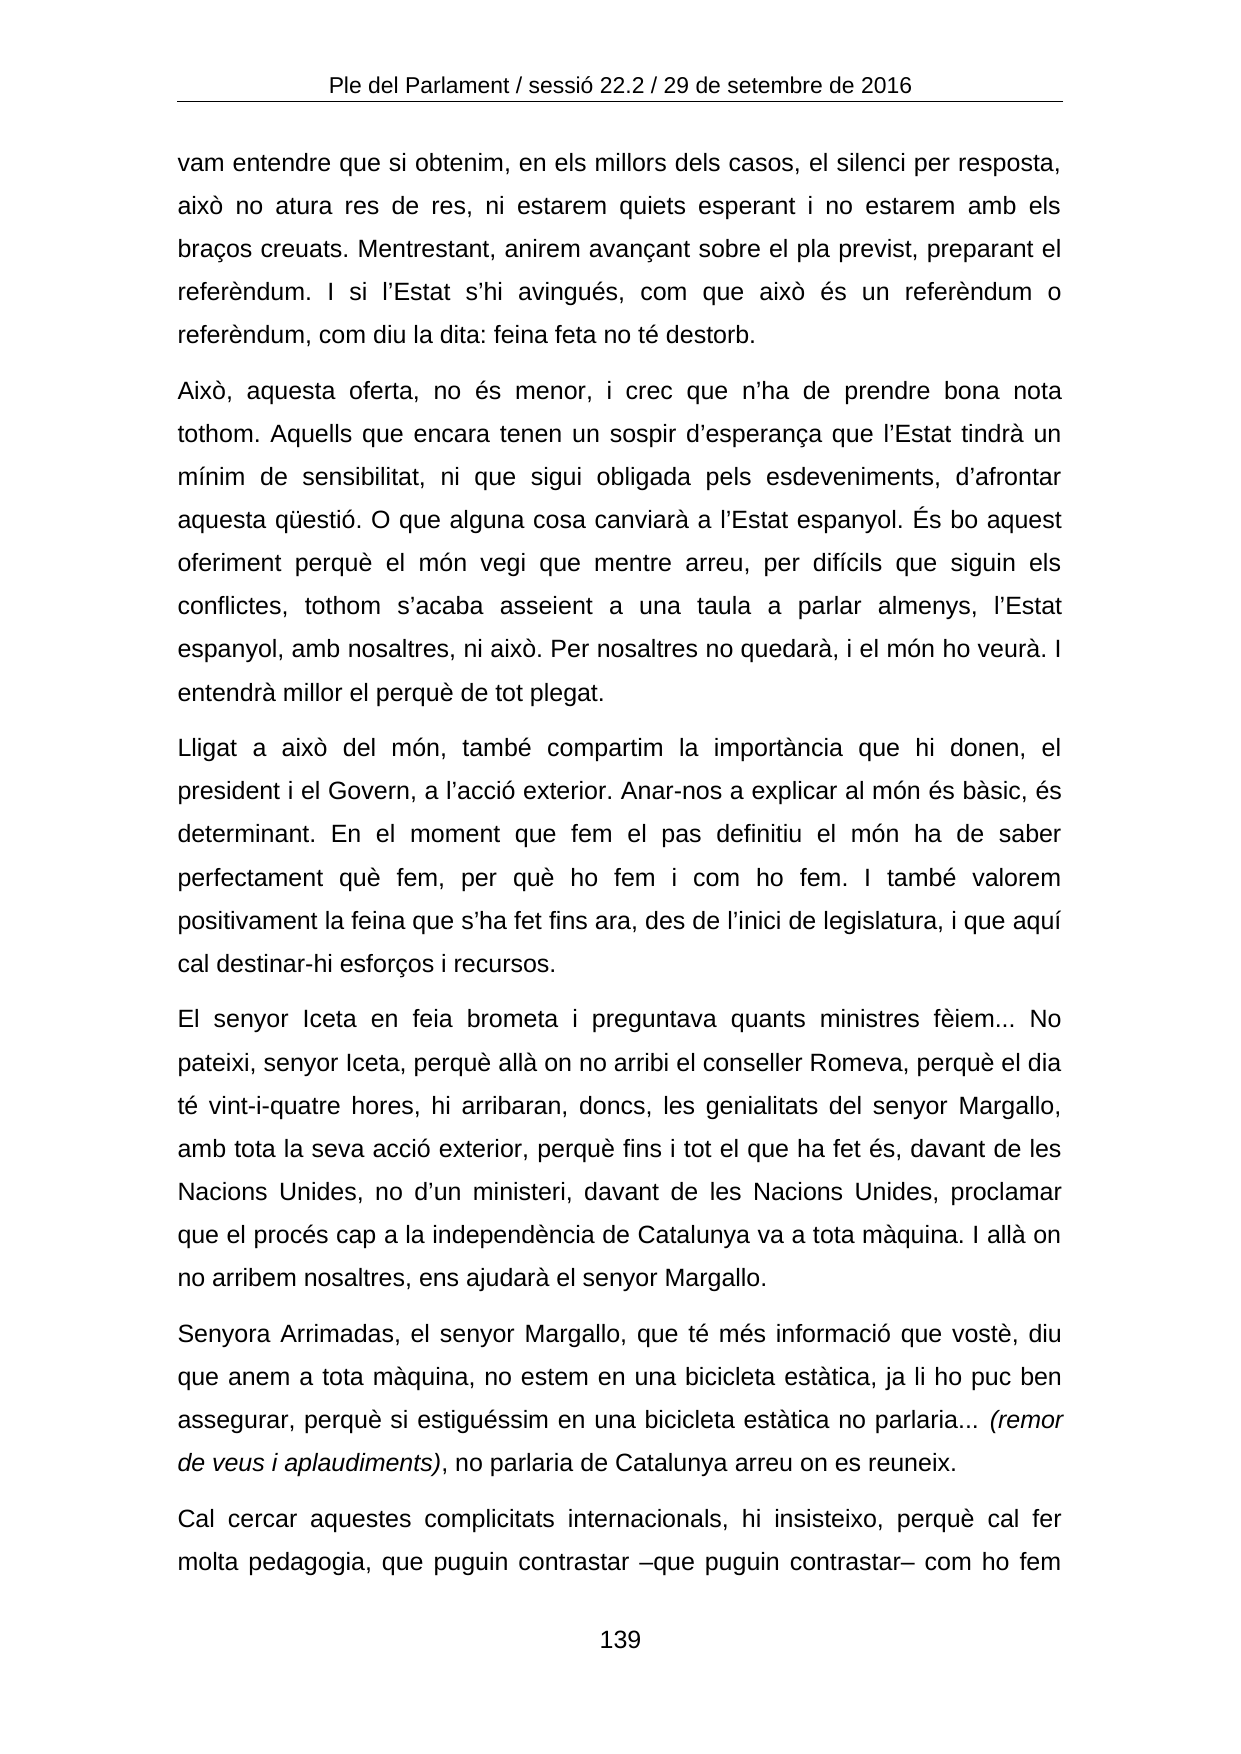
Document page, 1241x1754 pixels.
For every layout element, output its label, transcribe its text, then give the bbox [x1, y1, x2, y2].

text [177, 148, 1063, 349]
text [177, 1504, 1063, 1576]
text Lligat a això del món, també compartim la importància que hi donen, el president i el Govern, a l’acció exterior. Anar-nos a explicar al món és bàsic, és determinant. En el moment que fem el pas definitiu el món ha de saber perfectament què fem, per què ho fem i com ho fem. I també valorem positivament la feina que s’ha fet fins ara, des de l’inici de legislatura, i que aquí cal destinar-hi esforços i recursos. [177, 733, 1063, 978]
text El senyor Iceta en feia brometa i preguntava quants ministres fèiem... No pateixi, senyor Iceta, perquè allà on no arribi el conseller Romeva, perquè el dia té vint-i-quatre hores, hi arribaran, doncs, les genialitats del senyor Margallo, amb tota la seva acció exterior, perquè fins i tot el que ha fet és, davant de les Nacions Unides, no d’un ministeri, davant de les Nacions Unides, proclamar que el procés cap a la independència de Catalunya va a tota màquina. I allà on no arribem nosaltres, ens ajudarà el senyor Margallo. [177, 1004, 1063, 1292]
text Senyora Arrimadas, el senyor Margallo, que té més informació que vostè, diu que anem a tota màquina, no estem en una bicicleta estàtica, ja li ho puc ben assegurar, perquè si estiguéssim en una bicicleta estàtica no parlaria... (remor de veus i aplaudiments), no parlaria de Catalunya arreu on es reuneix. [177, 1319, 1063, 1477]
text Això, aquesta oferta, no és menor, i crec que n’ha de prendre bona nota tothom. Aquells que encara tenen un sospir d’esperança que l’Estat tindrà un mínim de sensibilitat, ni que sigui obligada pels esdeveniments, d’afrontar aquesta qüestió. O que alguna cosa canviarà a l’Estat espanyol. És bo aquest oferiment perquè el món vegi que mentre arreu, per difícils que siguin els conflictes, tothom s’acaba asseient a una taula a parlar almenys, l’Estat espanyol, amb nosaltres, ni això. Per nosaltres no quedarà, i el món ho veurà. I entendrà millor el perquè de tot plegat. [177, 376, 1063, 706]
